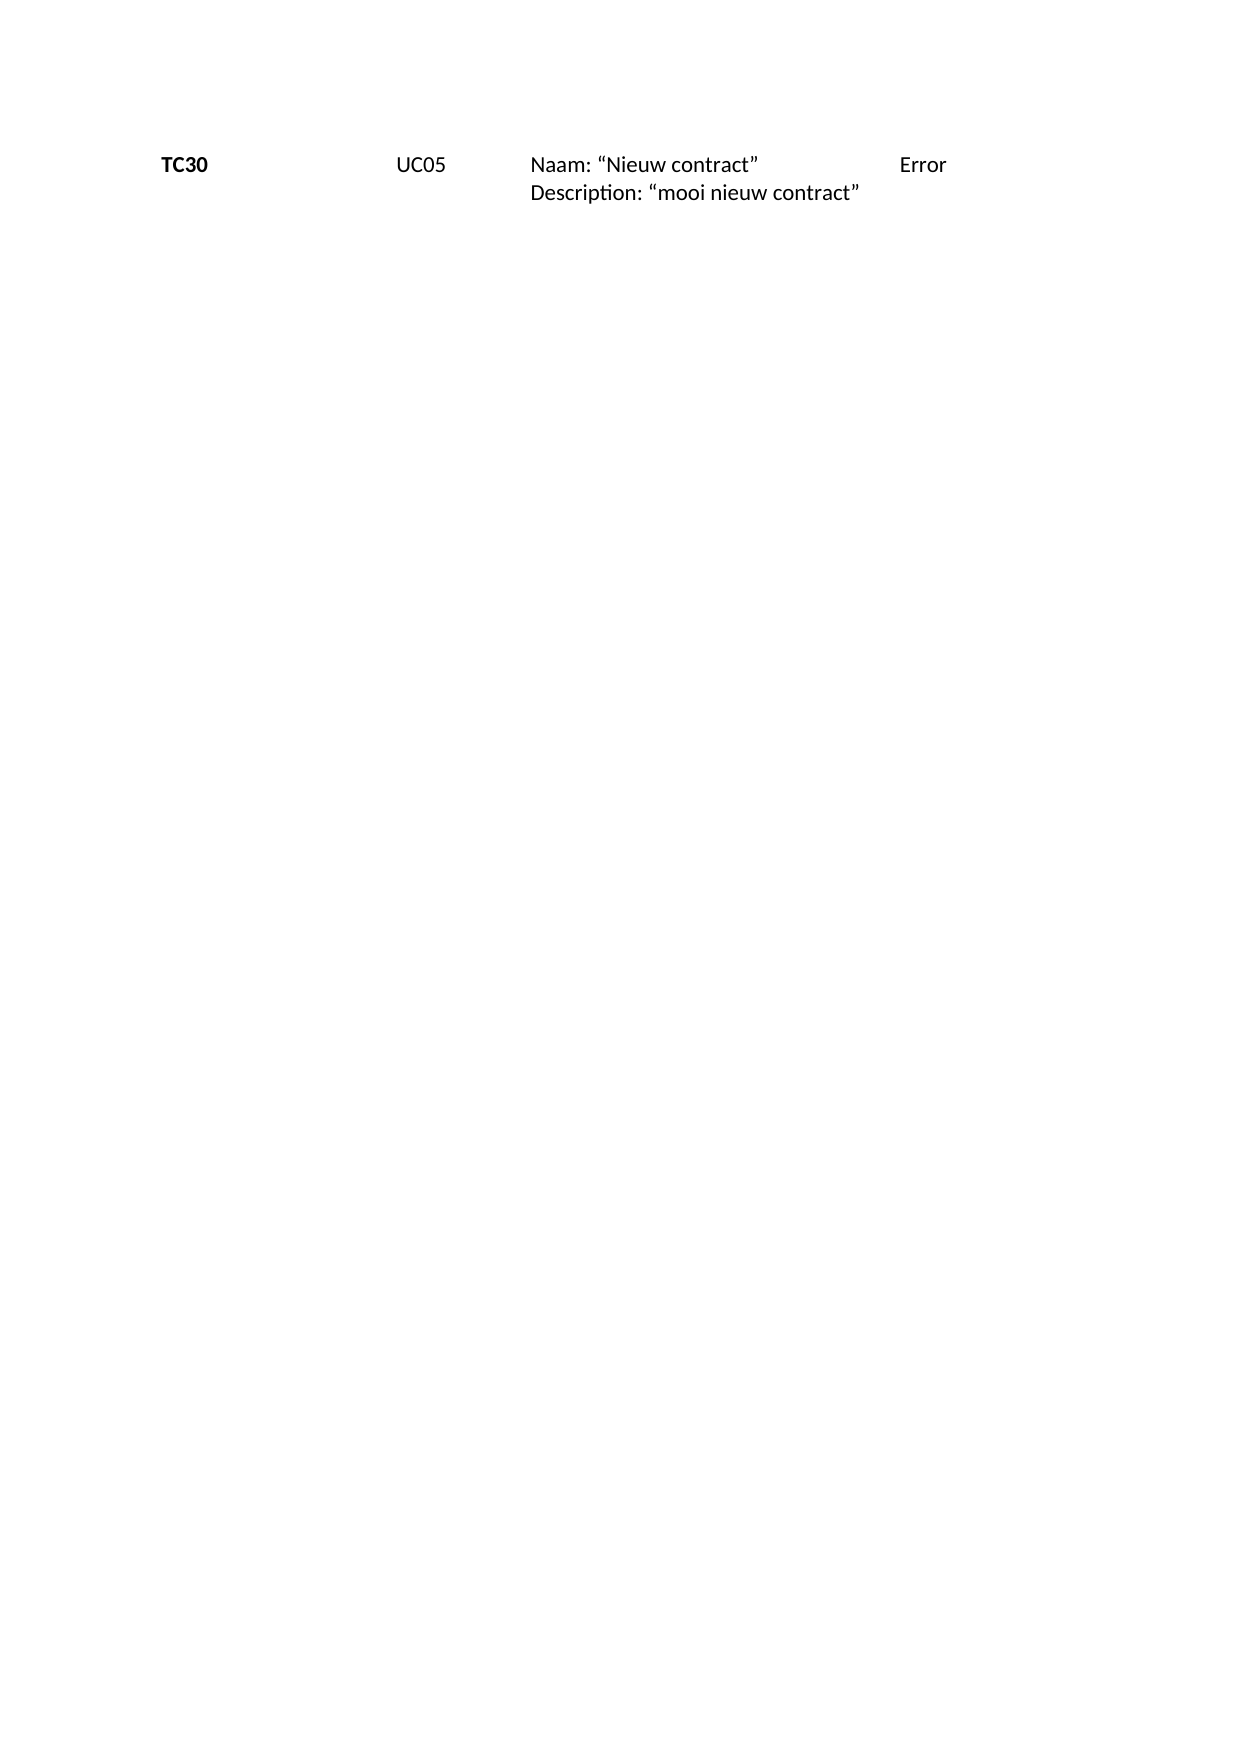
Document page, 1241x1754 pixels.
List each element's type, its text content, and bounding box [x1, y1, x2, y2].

table_cell Error [888, 150, 1089, 234]
table_cell UC05 [385, 150, 519, 234]
table_cell Naam: “Nieuw contract” Description: “mooi nieuw contract” [519, 150, 888, 234]
table_cell TC30 [150, 150, 385, 234]
